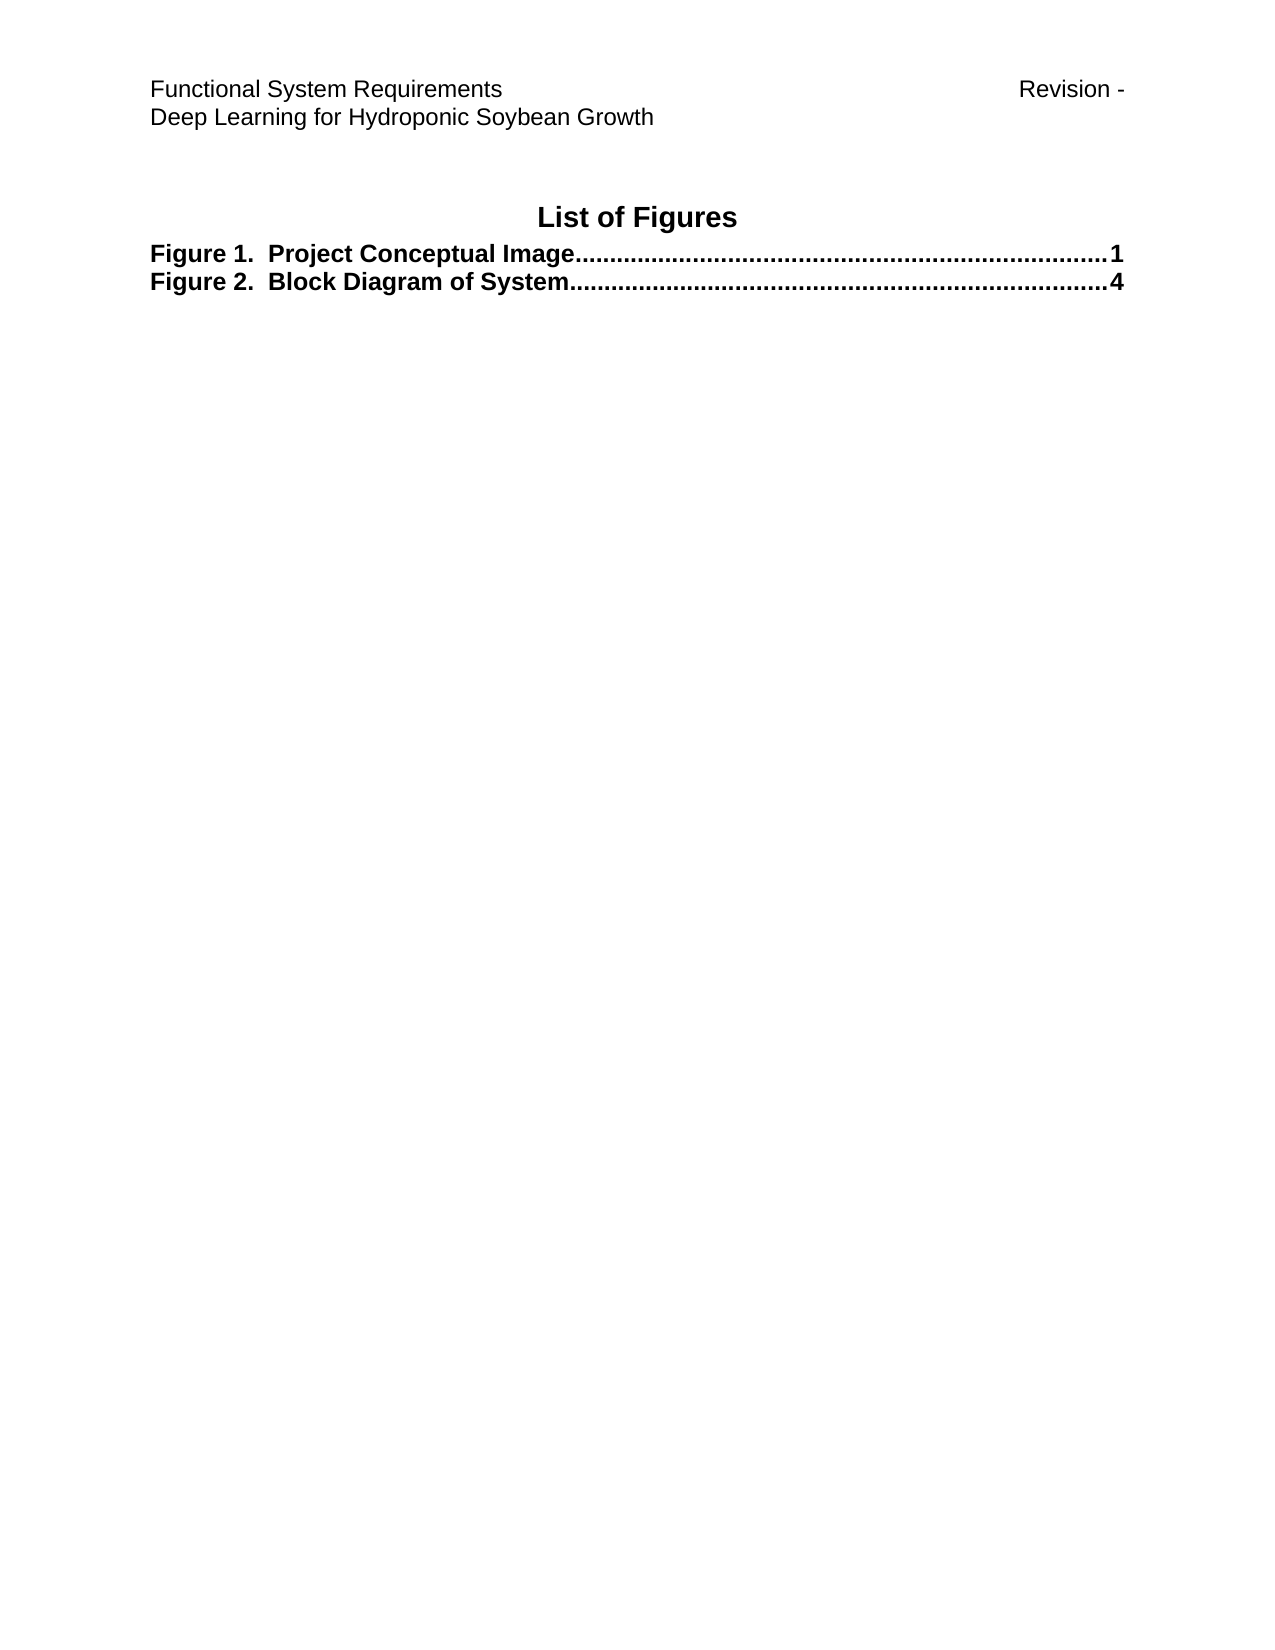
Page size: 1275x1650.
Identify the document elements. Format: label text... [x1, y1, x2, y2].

subtitle List of Figures [150, 200, 1125, 233]
text Figure 2. Block Diagram of System 4 [150, 267, 1125, 296]
text Figure 1. Project Conceptual Image 1 [150, 238, 1125, 267]
